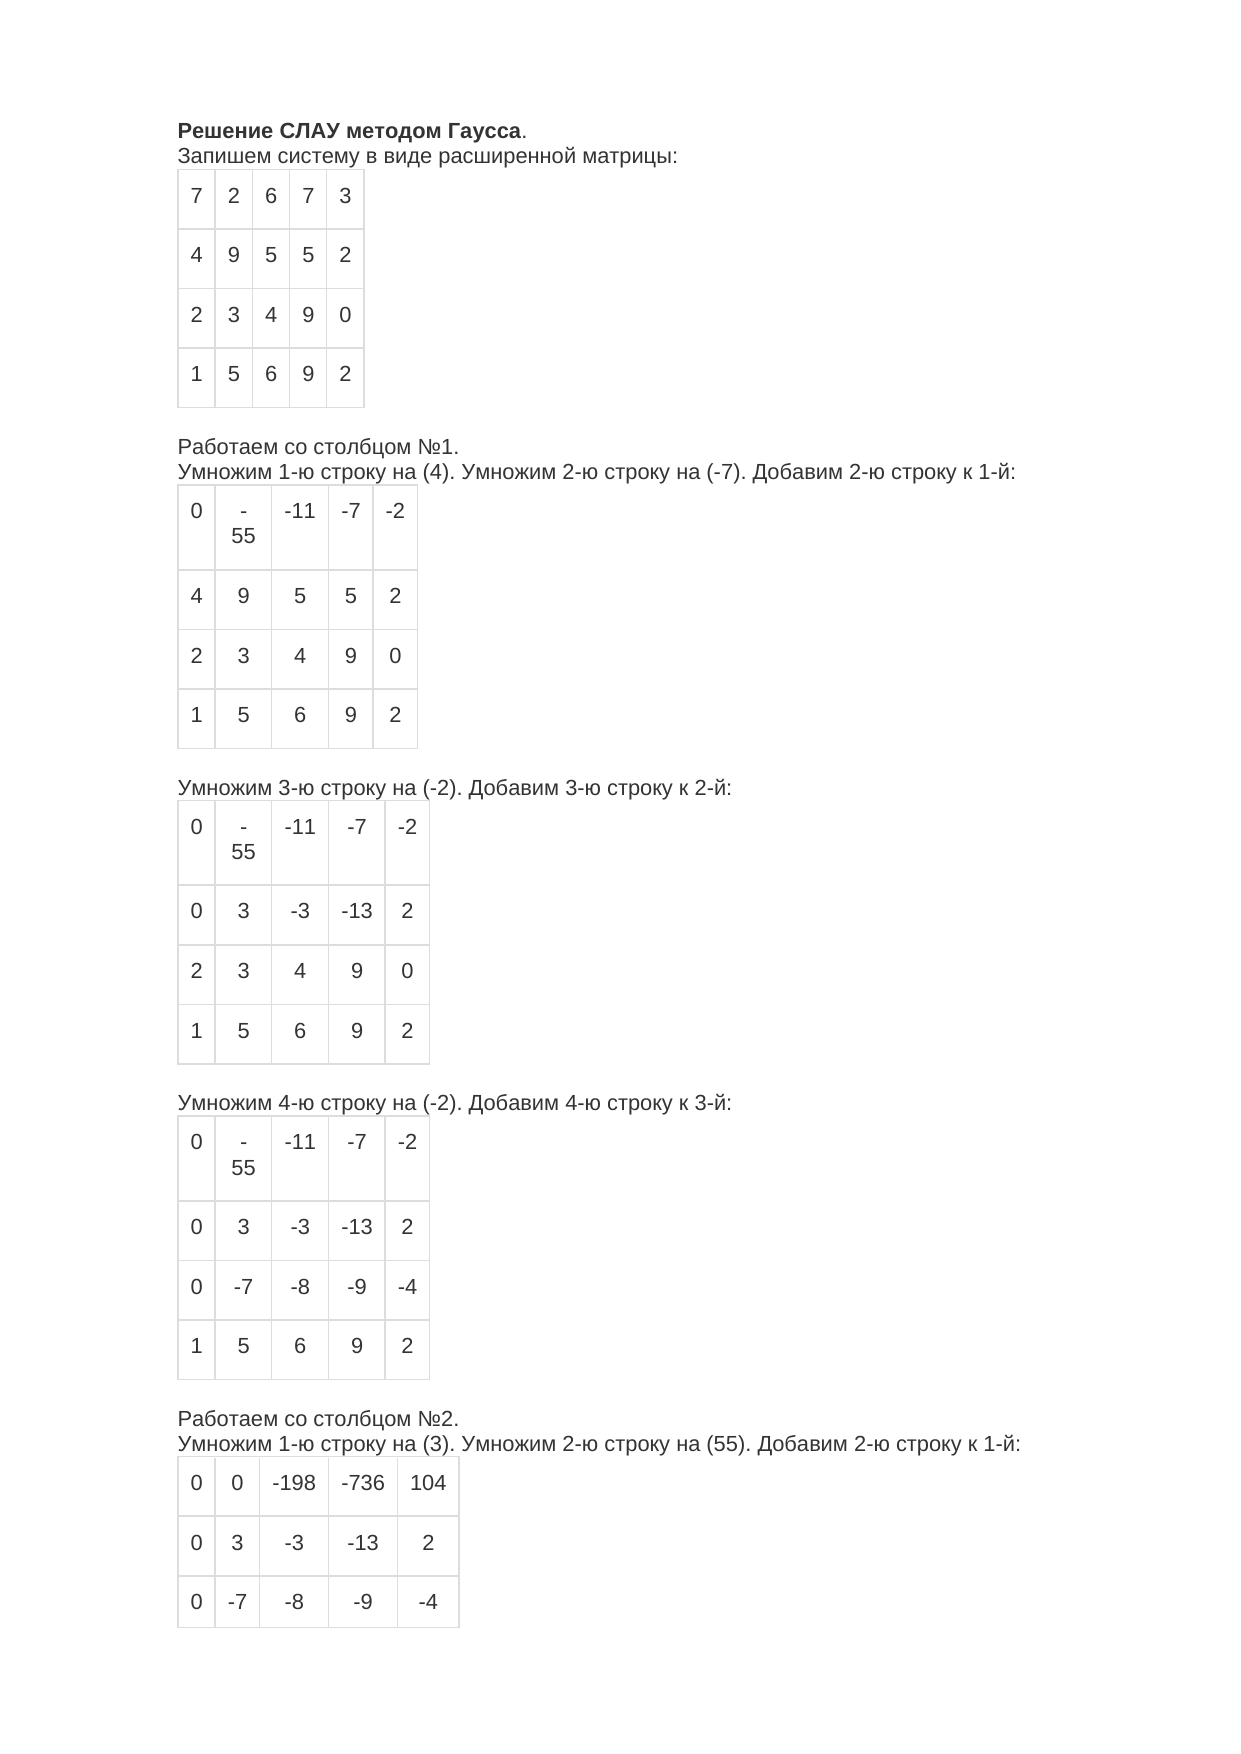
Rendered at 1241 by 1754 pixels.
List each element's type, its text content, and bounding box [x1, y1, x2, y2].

table_cell 9 [329, 630, 372, 688]
text Умножим 4-ю строку на (-2). Добавим 4-ю строку к 3-й: [177, 1065, 1152, 1115]
table_cell 3 [216, 886, 271, 944]
table_cell -7 [216, 1577, 259, 1627]
table_cell 0 [179, 1517, 214, 1575]
table_header -55 [216, 801, 271, 884]
table_cell 1 [179, 690, 214, 748]
table_cell 0 [179, 886, 214, 944]
table_cell 9 [216, 571, 271, 628]
table_cell 4 [179, 571, 214, 628]
table_cell 1 [179, 349, 214, 407]
table_header -11 [272, 1117, 328, 1200]
text Решение СЛАУ методом Гаусса. Запишем систему в виде расширенной матрицы: [527, 118, 1152, 168]
table_header 7 [290, 170, 326, 228]
table_cell 9 [290, 289, 326, 347]
table_cell 4 [272, 630, 328, 688]
table_cell 9 [329, 1005, 384, 1063]
table_cell -3 [272, 1202, 328, 1259]
table_cell 3 [216, 1517, 259, 1575]
table_cell 2 [386, 886, 429, 944]
table_cell 2 [327, 349, 363, 407]
table_cell 5 [290, 230, 326, 288]
table_header -55 [216, 1117, 271, 1200]
table_cell 1 [179, 1005, 214, 1063]
table_cell 5 [216, 1005, 271, 1063]
table_cell -8 [260, 1577, 328, 1627]
table_cell 6 [272, 1005, 328, 1063]
table_cell -13 [329, 1517, 397, 1575]
table_header -7 [329, 801, 384, 884]
table_header -7 [329, 1117, 384, 1200]
table_header 0 [179, 801, 214, 884]
table_header -2 [386, 801, 429, 884]
table_cell 2 [386, 1202, 429, 1259]
table_header -2 [374, 486, 417, 569]
text Умножим 3-ю строку на (-2). Добавим 3-ю строку к 2-й: [177, 749, 1152, 799]
table_cell -9 [329, 1577, 397, 1627]
table_cell 2 [374, 571, 417, 628]
table_cell -9 [329, 1261, 384, 1319]
table_header 2 [216, 170, 252, 228]
table_header -55 [216, 486, 271, 569]
table_cell 3 [216, 289, 252, 347]
table_cell 4 [179, 230, 214, 288]
table_cell 1 [179, 1321, 214, 1379]
table_header -7 [329, 486, 372, 569]
table_cell 5 [216, 349, 252, 407]
table_header 7 [179, 170, 214, 228]
table_cell 2 [179, 289, 214, 347]
table_cell 9 [329, 1321, 384, 1379]
table_cell 2 [179, 946, 214, 1003]
table_cell 5 [216, 690, 271, 748]
table_cell -7 [216, 1261, 271, 1319]
text Работаем со столбцом №2. Умножим 1-ю строку на (3). Умножим 2-ю строку на (55). Добавим 2-ю строку к 1-й: [177, 1380, 1152, 1456]
table_cell 5 [329, 571, 372, 628]
table_cell 5 [216, 1321, 271, 1379]
table_cell -4 [386, 1261, 429, 1319]
table_header 0 [179, 486, 214, 569]
table_header 3 [327, 170, 363, 228]
table_cell 6 [272, 690, 328, 748]
table_cell 6 [272, 1321, 328, 1379]
table_cell 3 [216, 1202, 271, 1259]
table_cell 9 [329, 690, 372, 748]
table_cell 0 [179, 1202, 214, 1259]
table_cell 2 [398, 1517, 458, 1575]
table_header -198 [260, 1457, 328, 1515]
table_cell 2 [179, 630, 214, 688]
table_cell 0 [179, 1261, 214, 1319]
table_cell 3 [216, 630, 271, 688]
table_cell -4 [398, 1577, 458, 1627]
table_cell 9 [329, 946, 384, 1003]
table_cell 0 [327, 289, 363, 347]
table_cell -3 [272, 886, 328, 944]
table_header -11 [272, 801, 328, 884]
table_cell -13 [329, 1202, 384, 1259]
table_cell 5 [253, 230, 289, 288]
table_cell 9 [216, 230, 252, 288]
table_header 0 [179, 1117, 214, 1200]
table_cell 0 [374, 630, 417, 688]
table_header -11 [272, 486, 328, 569]
table_cell 4 [253, 289, 289, 347]
table_header -2 [386, 1117, 429, 1200]
table_header 104 [398, 1457, 458, 1515]
table_cell 0 [386, 946, 429, 1003]
table_cell 2 [327, 230, 363, 288]
text Работаем со столбцом №1. Умножим 1-ю строку на (4). Умножим 2-ю строку на (-7). Добавим 2-ю строку к 1-й: [177, 408, 1152, 484]
table_cell -13 [329, 886, 384, 944]
table_cell 2 [374, 690, 417, 748]
table_header 6 [253, 170, 289, 228]
table_cell 3 [216, 946, 271, 1003]
table_cell 6 [253, 349, 289, 407]
table_cell 2 [386, 1005, 429, 1063]
table_cell 4 [272, 946, 328, 1003]
table_cell 0 [179, 1577, 214, 1627]
table_header -736 [329, 1457, 397, 1515]
table_header 0 [179, 1457, 215, 1515]
table_cell 5 [272, 571, 328, 628]
table_cell 9 [290, 349, 326, 407]
table_header 0 [216, 1457, 259, 1515]
table_cell -8 [272, 1261, 328, 1319]
table_cell -3 [260, 1517, 328, 1575]
table_cell 2 [386, 1321, 429, 1379]
